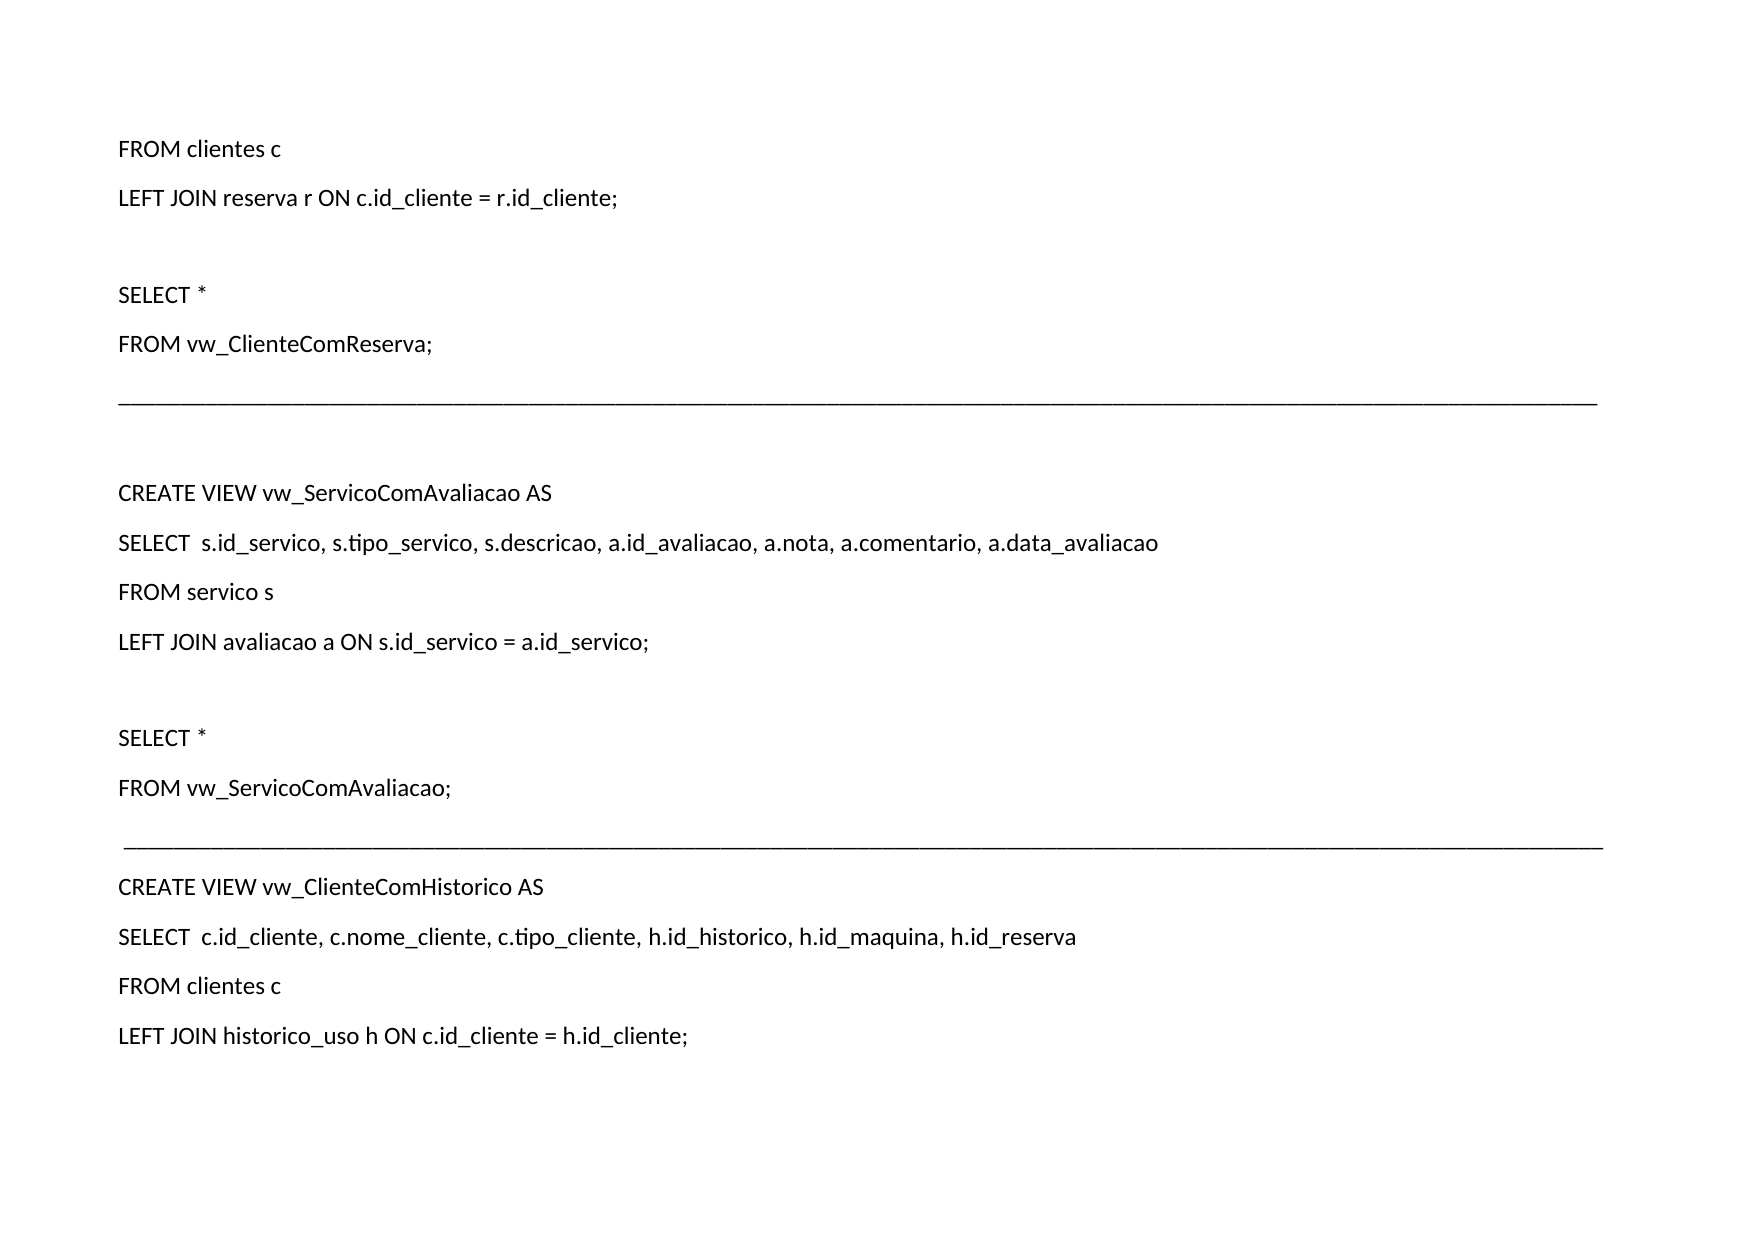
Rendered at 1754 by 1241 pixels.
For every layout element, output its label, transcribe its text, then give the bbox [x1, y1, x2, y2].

text CREATE VIEW vw_ServicoComAvaliacao AS [118, 477, 1606, 508]
text FROM servico s [118, 577, 1606, 607]
text SELECT s.id_servico, s.tipo_servico, s.descricao, a.id_avaliacao, a.nota, a.comentario, a.data_avaliacao [118, 527, 1606, 557]
text LEFT JOIN avaliacao a ON s.id_servico = a.id_servico; [118, 626, 1606, 657]
text FROM clientes c [118, 971, 1606, 1001]
text LEFT JOIN reserva r ON c.id_cliente = r.id_cliente; [118, 183, 1606, 213]
text FROM clientes c [118, 133, 1606, 163]
text SELECT * [118, 279, 1606, 309]
text SELECT * [118, 723, 1606, 753]
text _______________________________________________________________________________________________________________________ [118, 822, 1606, 852]
text CREATE VIEW vw_ClienteComHistorico AS [118, 871, 1606, 902]
text FROM vw_ServicoComAvaliacao; [118, 772, 1606, 803]
text FROM vw_ClienteComReserva; [118, 329, 1606, 359]
text SELECT c.id_cliente, c.nome_cliente, c.tipo_cliente, h.id_historico, h.id_maquina, h.id_reserva [118, 921, 1606, 951]
text LEFT JOIN historico_uso h ON c.id_cliente = h.id_cliente; [118, 1020, 1606, 1051]
text _______________________________________________________________________________________________________________________ [118, 378, 1606, 409]
